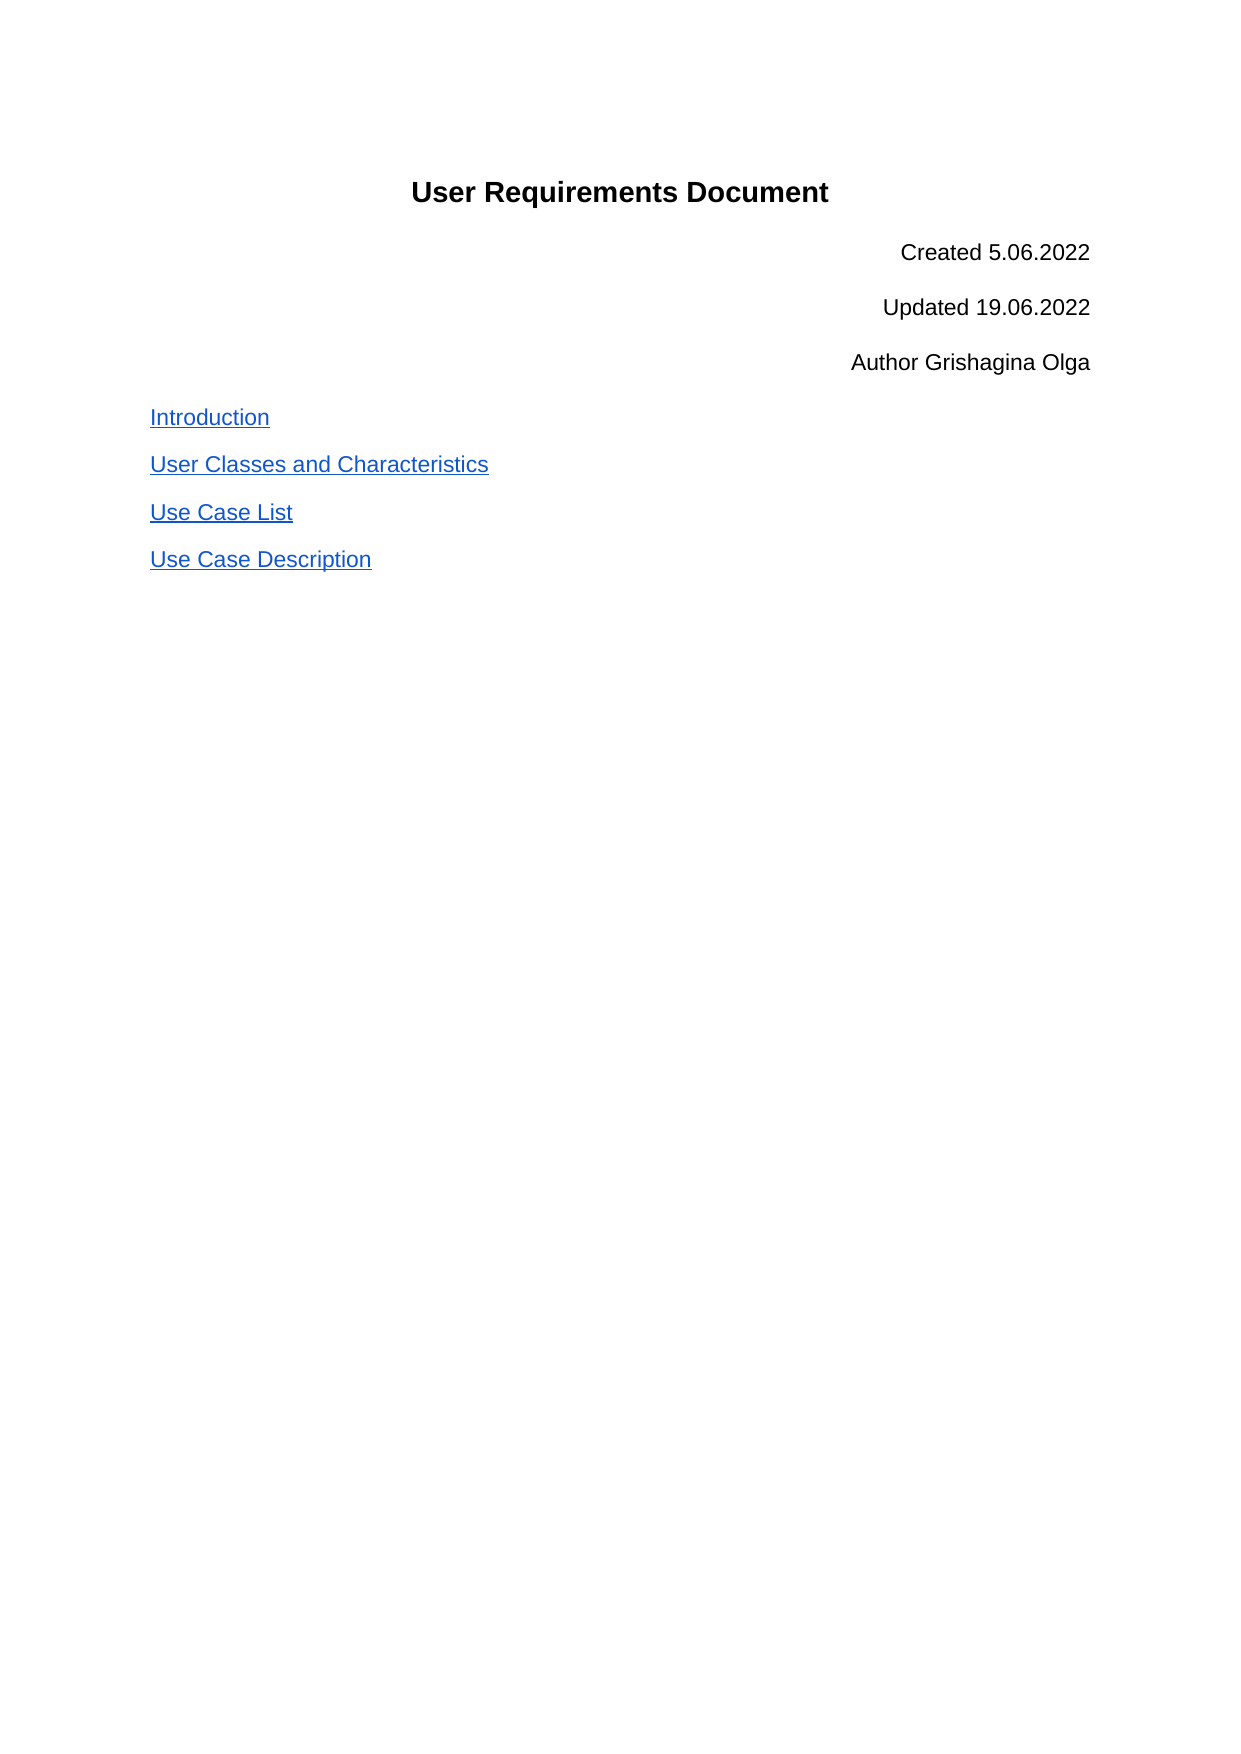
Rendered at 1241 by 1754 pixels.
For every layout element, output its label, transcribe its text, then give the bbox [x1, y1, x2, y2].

text Created 5.06.2022 [150, 238, 1090, 265]
text Author Grishagina Olga [150, 349, 1090, 375]
text Updated 19.06.2022 [150, 294, 1090, 320]
text User Requirements Document [150, 175, 1090, 208]
